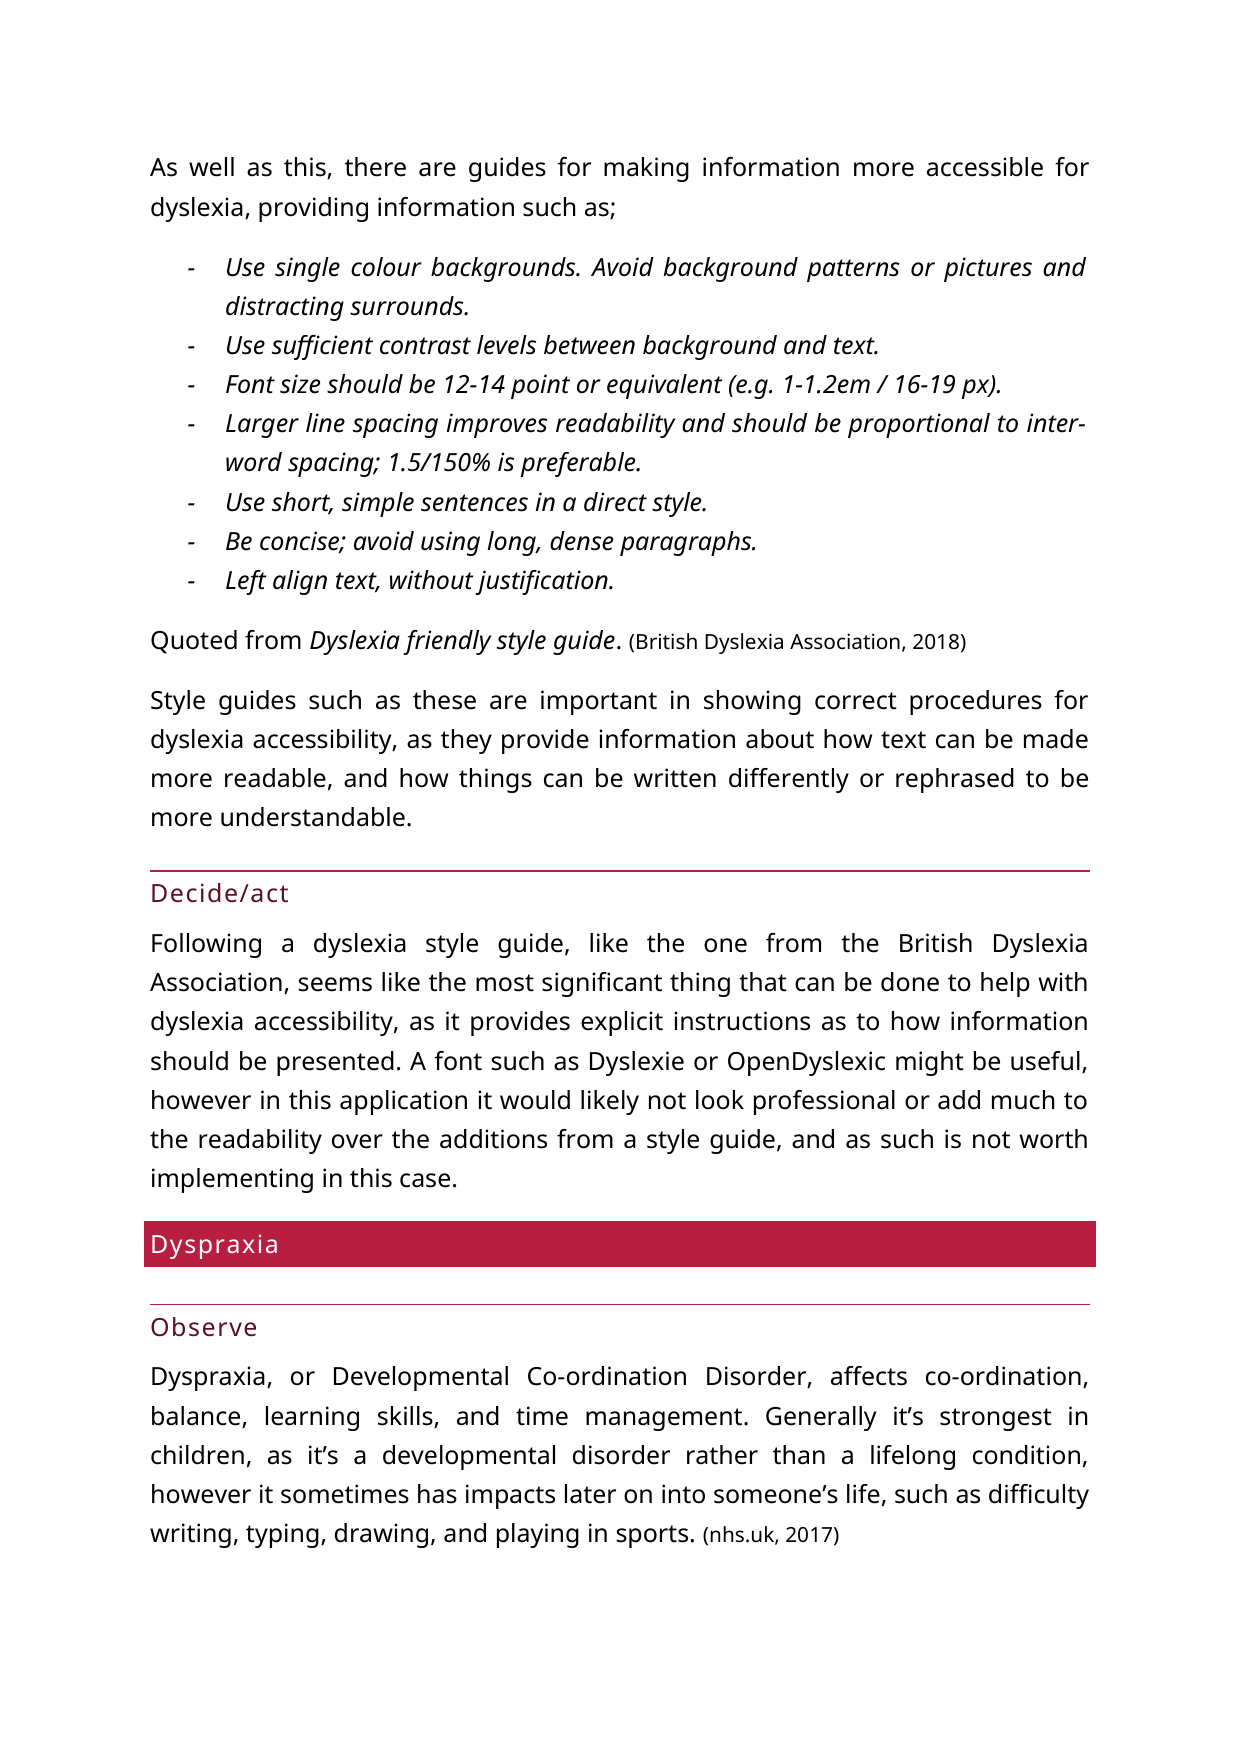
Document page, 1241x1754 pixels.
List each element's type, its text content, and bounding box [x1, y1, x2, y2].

subtitle Decide/act [150, 872, 1090, 910]
list Use short, simple sentences in a direct style. [187, 484, 1090, 518]
list Left align text, without justification. [187, 562, 1090, 597]
list Be concise; avoid using long, dense paragraphs. [187, 523, 1090, 557]
subtitle Dyspraxia [150, 1227, 1090, 1261]
list Font size should be 12-14 point or equivalent (e.g. 1-1.2em / 16-19 px). [187, 367, 1090, 401]
text Following a dyslexia style guide, like the one from the British Dyslexia Association, seems like the most significant thing that can be done to help with dyslexia accessibility, as it provides explicit instructions as to how information should be presented. A font such as Dyslexie or OpenDyslexic might be useful, however in this application it would likely not look professional or add much to the readability over the additions from a style guide, and as such is not worth implementing in this case. [150, 926, 1090, 1195]
text Dyspraxia, or Developmental Co-ordination Disorder, affects co-ordination, balance, learning skills, and time management. Generally it’s strongest in children, as it’s a developmental disorder rather than a lifelong condition, however it sometimes has impacts later on into someone’s life, such as difficulty writing, typing, drawing, and playing in sports. (nhs.uk, 2017) [150, 1359, 1090, 1550]
text Quoted from Dyslexia friendly style guide. (British Dyslexia Association, 2018) [150, 622, 1090, 657]
list Larger line spacing improves readability and should be proportional to inter-word spacing; 1.5/150% is preferable. [187, 406, 1090, 479]
list Use single colour backgrounds. Avoid background patterns or pictures and distracting surrounds. [187, 249, 1090, 322]
text As well as this, there are guides for making information more accessible for dyslexia, providing information such as; [150, 150, 1090, 223]
text Style guides such as these are important in showing correct procedures for dyslexia accessibility, as they provide information about how text can be made more readable, and how things can be written differently or rephrased to be more understandable. [150, 682, 1090, 834]
subtitle Observe [150, 1305, 1090, 1343]
list Use sufficient contrast levels between background and text. [187, 327, 1090, 362]
